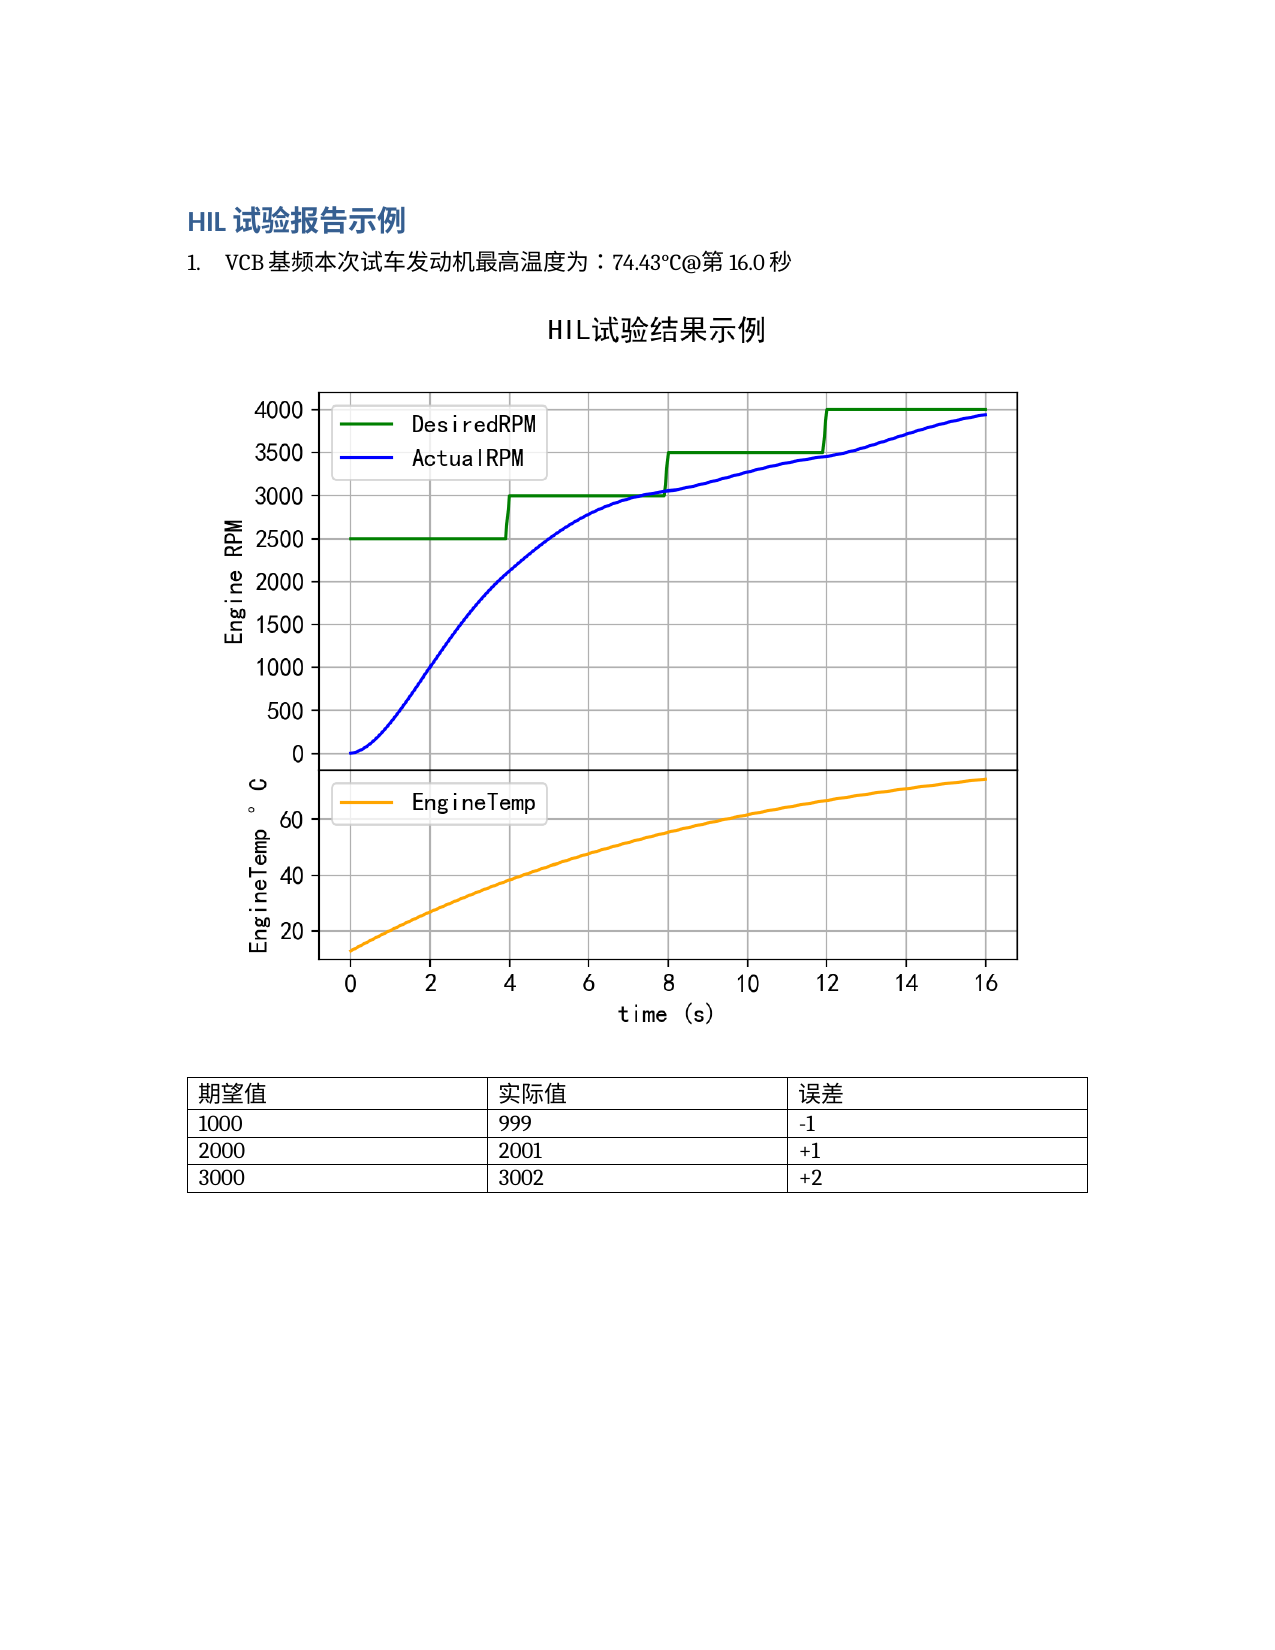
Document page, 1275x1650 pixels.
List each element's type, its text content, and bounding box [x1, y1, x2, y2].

picture [206, 302, 1107, 1053]
table_header 期望值 [188, 1078, 487, 1109]
table_cell +1 [788, 1138, 1087, 1164]
list VCB基频本次试车发动机最高温度为：74.43°C@第16.0秒 [187, 246, 1087, 277]
table_cell 1000 [188, 1110, 487, 1137]
table_header 实际值 [488, 1078, 787, 1109]
table_cell 2000 [188, 1138, 487, 1164]
table_cell 999 [488, 1110, 787, 1137]
table_header 误差 [788, 1078, 1087, 1109]
table_cell 3000 [188, 1165, 487, 1192]
table_cell +2 [788, 1165, 1087, 1192]
table_cell -1 [788, 1110, 1087, 1137]
table_cell 2001 [488, 1138, 787, 1164]
subtitle HIL试验报告示例 [187, 200, 1087, 240]
table_cell 3002 [488, 1165, 787, 1192]
